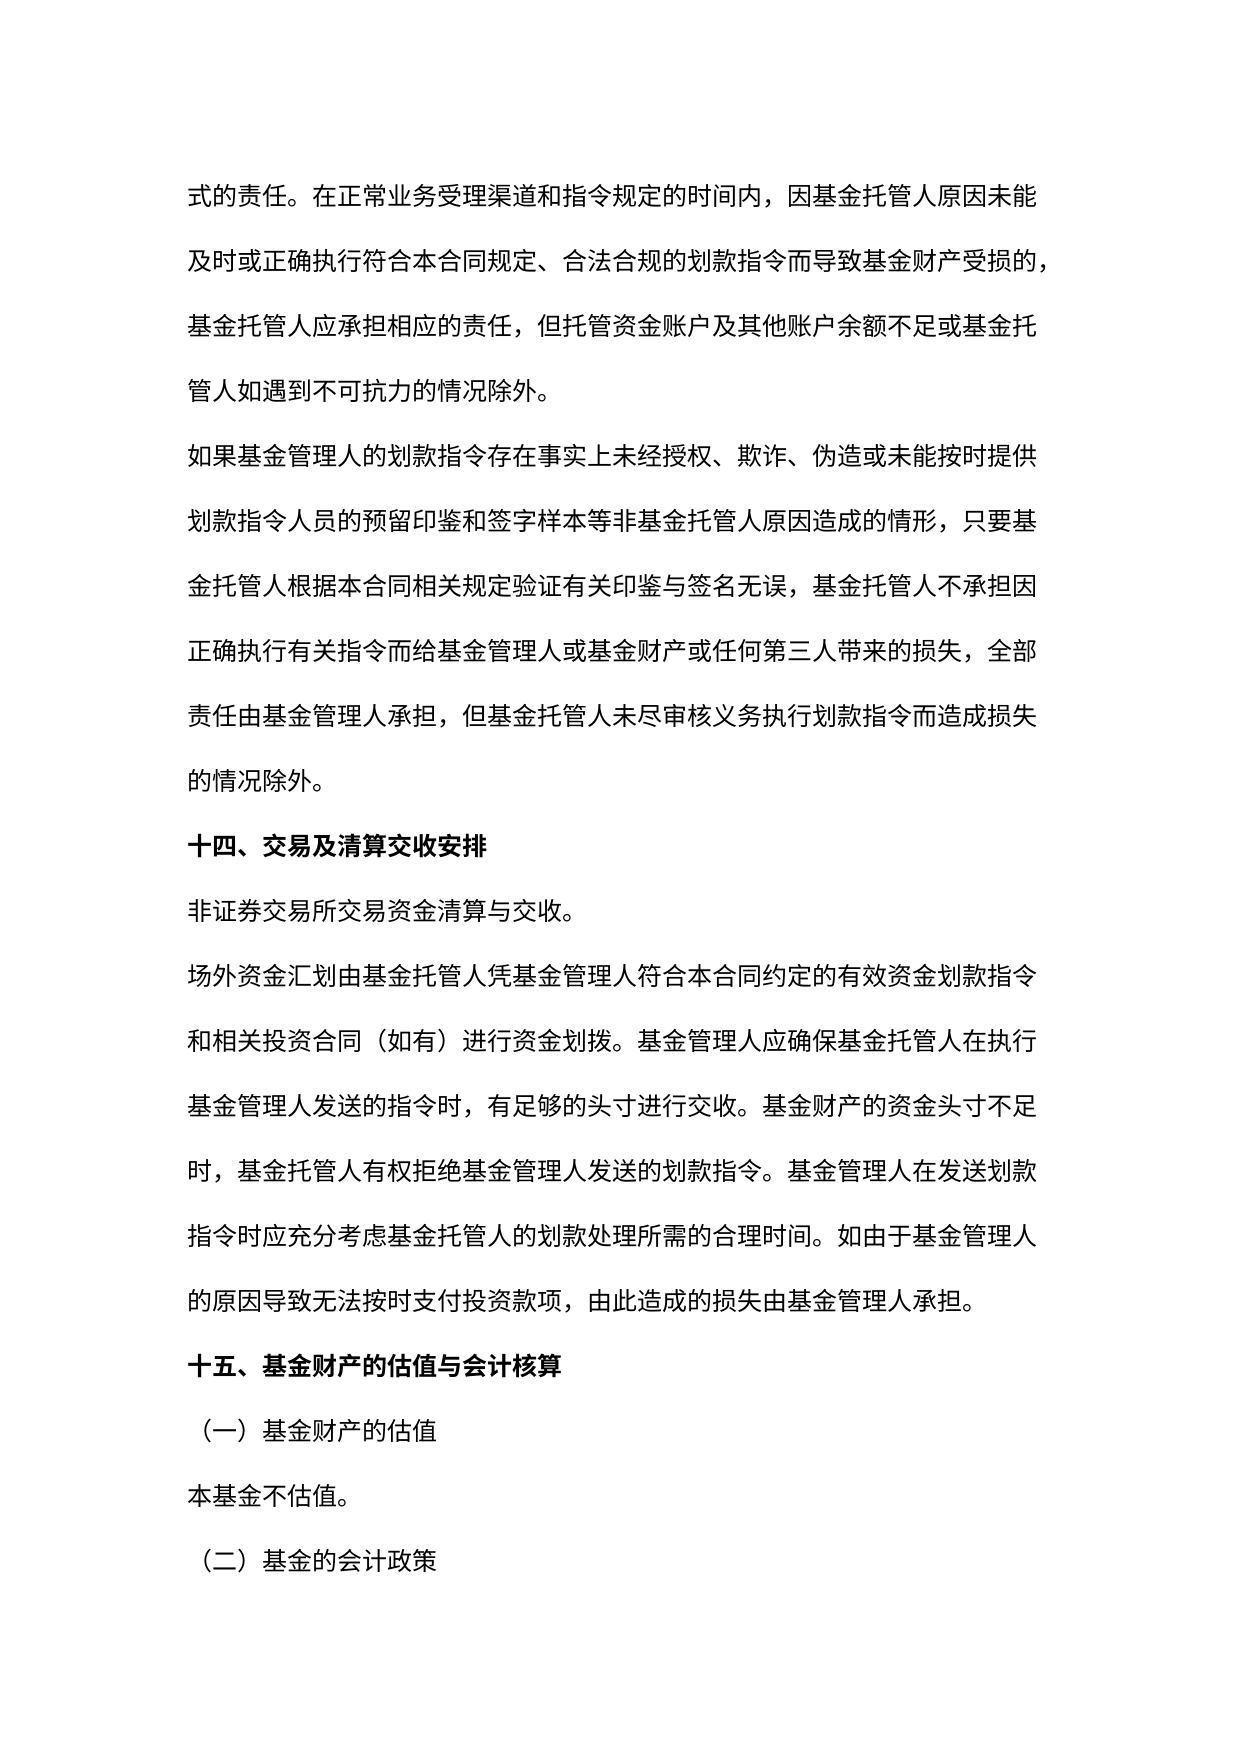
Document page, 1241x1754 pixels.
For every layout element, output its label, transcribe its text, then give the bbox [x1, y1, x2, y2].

text 场外资金汇划由基金托管人凭基金管理人符合本合同约定的有效资金划款指令和相关投资合同（如有）进行资金划拨。基金管理人应确保基金托管人在执行基金管理人发送的指令时，有足够的头寸进行交收。基金财产的资金头寸不足时，基金托管人有权拒绝基金管理人发送的划款指令。基金管理人在发送划款指令时应充分考虑基金托管人的划款处理所需的合理时间。如由于基金管理人的原因导致无法按时支付投资款项，由此造成的损失由基金管理人承担。 [187, 942, 1053, 1332]
text 如果基金管理人的划款指令存在事实上未经授权、欺诈、伪造或未能按时提供划款指令人员的预留印鉴和签字样本等非基金托管人原因造成的情形，只要基金托管人根据本合同相关规定验证有关印鉴与签名无误，基金托管人不承担因正确执行有关指令而给基金管理人或基金财产或任何第三人带来的损失，全部责任由基金管理人承担，但基金托管人未尽审核义务执行划款指令而造成损失的情况除外。 [187, 422, 1053, 812]
subtitle 十五、基金财产的估值与会计核算 [187, 1332, 1053, 1397]
text （二）基金的会计政策 [187, 1527, 1053, 1592]
text （一）基金财产的估值 [187, 1397, 1053, 1462]
text 本基金不估值。 [187, 1462, 1053, 1527]
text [187, 162, 1053, 422]
subtitle 十四、交易及清算交收安排 [187, 812, 1053, 877]
text 非证券交易所交易资金清算与交收。 [187, 877, 1053, 942]
